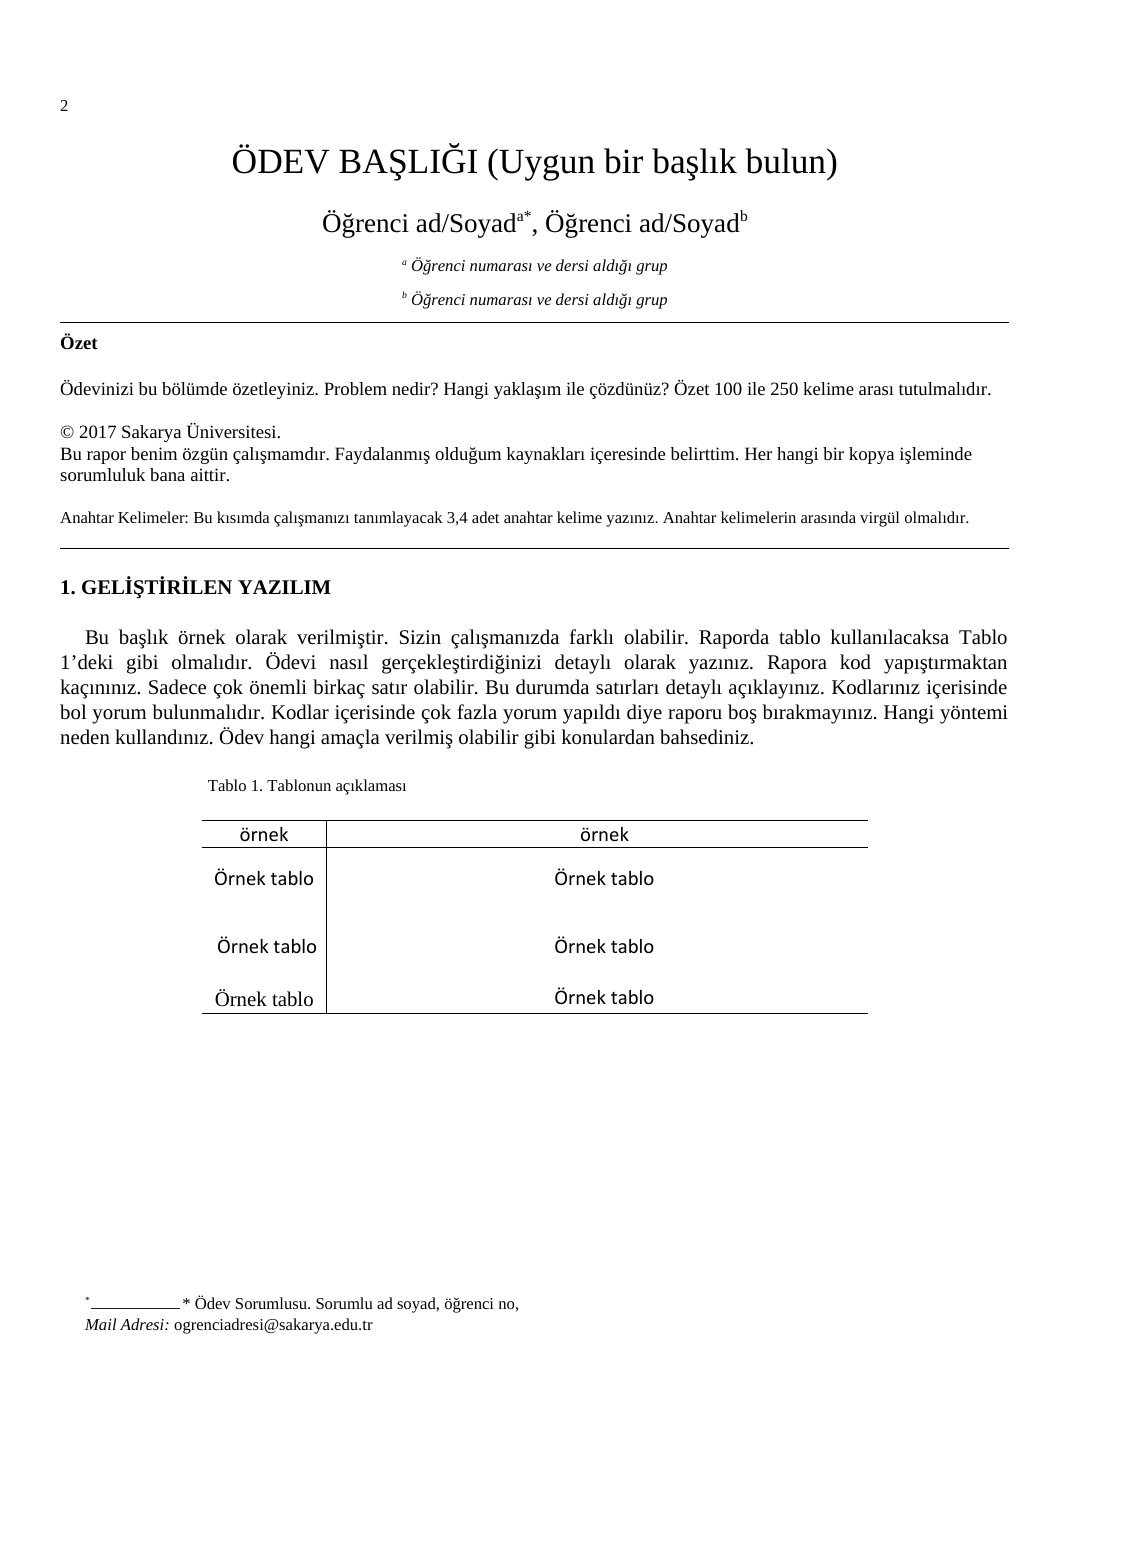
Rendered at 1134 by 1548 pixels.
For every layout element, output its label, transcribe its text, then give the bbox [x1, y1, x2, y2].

table_cell Örnek tablo [202, 912, 326, 984]
text Öğrenci ad/Soyada, Öğrenci ad/Soyadb [60, 207, 1009, 238]
table_header örnek [202, 821, 326, 847]
table_cell Örnek tablo [327, 848, 868, 912]
text © 2017 Sakarya Üniversitesi. [60, 421, 1009, 443]
text a Öğrenci numarası ve dersi aldığı grup [60, 255, 1009, 276]
table_cell Örnek tablo [327, 984, 868, 1013]
text Tablo 1. Tablonun açıklaması [208, 774, 1009, 795]
text Özet [60, 323, 1009, 354]
table_cell Örnek tablo [202, 984, 326, 1013]
table_cell Örnek tablo [327, 912, 868, 984]
text Anahtar Kelimeler: Bu kısımda çalışmanızı tanımlayacak 3,4 adet anahtar kelime yazınız. Anahtar kelimelerin arasında virgül olmalıdır. [60, 507, 1009, 548]
text Bu rapor benim özgün çalışmamdır. Faydalanmış olduğum kaynakları içeresinde belirttim. Her hangi bir kopya işleminde sorumluluk bana aittir. [60, 443, 1009, 486]
text Ödevinizi bu bölümde özetleyiniz. Problem nedir? Hangi yaklaşım ile çözdünüz? Özet 100 ile 250 kelime arası tutulmalıdır. [60, 377, 1009, 400]
text GELİŞTİRİLEN YAZILIM [60, 574, 1009, 599]
table_cell Örnek tablo [202, 848, 326, 912]
table_header örnek [327, 821, 868, 847]
text Bu başlık örnek olarak verilmiştir. Sizin çalışmanızda farklı olabilir. Raporda tablo kullanılacaksa Tablo 1’deki gibi olmalıdır. Ödevi nasıl gerçekleştirdiğinizi detaylı olarak yazınız. Rapora kod yapıştırmaktan kaçınınız. Sadece çok önemli birkaç satır olabilir. Bu durumda satırları detaylı açıklayınız. Kodlarınız içerisinde bol yorum bulunmalıdır. Kodlar içerisinde çok fazla yorum yapıldı diye raporu boş bırakmayınız. Hangi yöntemi neden kullandınız. Ödev hangi amaçla verilmiş olabilir gibi konulardan bahsediniz. [60, 624, 1009, 749]
title ÖDEV BAŞLIĞI (Uygun bir başlık bulun) [60, 140, 1009, 182]
text b Öğrenci numarası ve dersi aldığı grup [60, 288, 1009, 309]
